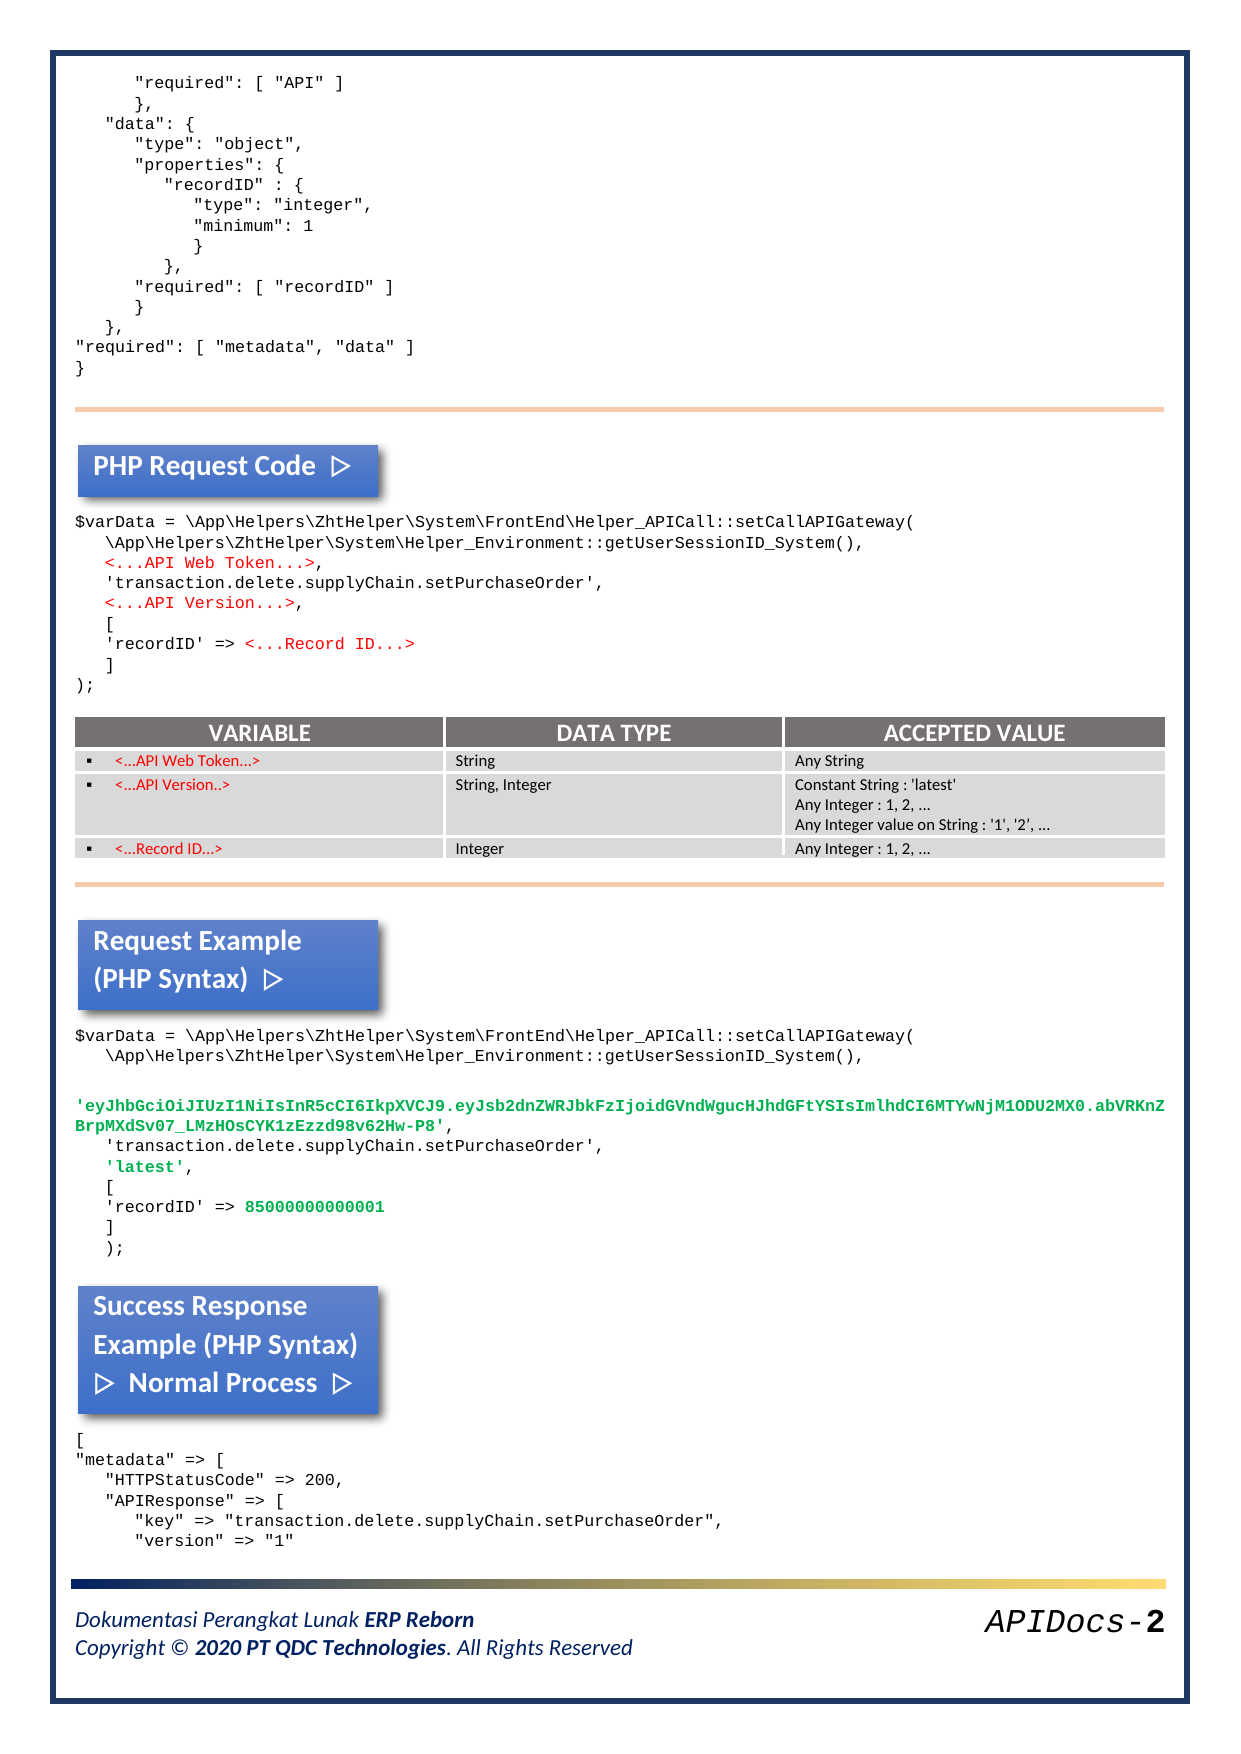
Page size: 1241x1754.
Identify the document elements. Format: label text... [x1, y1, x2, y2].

table_cell String [446, 751, 782, 771]
table_cell Any String [785, 751, 1165, 771]
text [ [75, 1178, 1165, 1197]
table_cell Integer [446, 838, 784, 858]
table_cell ▪ [75, 751, 104, 771]
text } [75, 359, 1165, 378]
table_header VARIABLE [75, 717, 443, 747]
text } [75, 298, 1165, 317]
text \App\Helpers\ZhtHelper\System\Helper_Environment::getUserSessionID_System(), [75, 534, 1165, 553]
text ] [75, 656, 1165, 675]
text 'latest', [75, 1158, 1165, 1177]
text [ [75, 1431, 1165, 1450]
table_cell ▪ [75, 838, 104, 858]
table_cell Constant String : 'latest' Any Integer : 1, 2, ... Any Integer value on String : '1', '2’, ... [785, 774, 1165, 835]
text "type": "object", [75, 136, 1165, 155]
text }, [75, 258, 1165, 277]
table_cell Any Integer : 1, 2, ... [784, 838, 1165, 858]
text "required": [ "metadata", "data" ] [75, 339, 1165, 358]
text ); [75, 676, 1165, 695]
text 'recordID' => <...Record ID...> [75, 636, 1165, 654]
text 'transaction.delete.supplyChain.setPurchaseOrder', [75, 1138, 1165, 1157]
text $varData = \App\Helpers\ZhtHelper\System\FrontEnd\Helper_APICall::setCallAPIGateway( [75, 514, 1165, 533]
text $varData = \App\Helpers\ZhtHelper\System\FrontEnd\Helper_APICall::setCallAPIGateway( [75, 1027, 1165, 1046]
table_cell <...API Version..> [104, 774, 443, 835]
text 'transaction.delete.supplyChain.setPurchaseOrder', [75, 575, 1165, 594]
text <...API Web Token...>, [75, 554, 1165, 573]
text "metadata" => [ [75, 1451, 1165, 1470]
table_cell <...Record ID...> [104, 838, 443, 858]
text "minimum": 1 [75, 217, 1165, 236]
text } [75, 237, 1165, 256]
table_header [75, 882, 1164, 887]
text \App\Helpers\ZhtHelper\System\Helper_Environment::getUserSessionID_System(), [75, 1047, 1165, 1066]
table_header DATA TYPE [446, 717, 782, 747]
table_cell String, Integer [446, 774, 782, 835]
text }, [75, 319, 1165, 338]
text "HTTPStatusCode" => 200, [75, 1472, 1165, 1491]
text "recordID" : { [75, 177, 1165, 195]
text "required": [ "API" ] [75, 75, 1165, 94]
text 'recordID' => 85000000000001 [75, 1199, 1165, 1218]
table_cell ▪ [75, 774, 104, 835]
text "data": { [75, 116, 1165, 134]
text ); [75, 1239, 1165, 1258]
text }, [75, 95, 1165, 114]
text 'eyJhbGciOiJIUzI1NiIsInR5cCI6IkpXVCJ9.eyJsb2dnZWRJbkFzIjoidGVndWgucHJhdGFtYSIsImlhdCI6MTYwNjM1ODU2MX0.abVRKnZBrpMXdSv07_LMzHOsCYK1zEzzd98v62Hw-P8', [75, 1068, 1165, 1136]
text "version" => "1" [75, 1533, 1165, 1552]
text "type": "integer", [75, 197, 1165, 216]
text [ [75, 615, 1165, 634]
text ] [75, 1219, 1165, 1238]
table_header ACCEPTED VALUE [785, 717, 1165, 747]
text "key" => "transaction.delete.supplyChain.setPurchaseOrder", [75, 1512, 1165, 1531]
text "properties": { [75, 156, 1165, 175]
text "APIResponse" => [ [75, 1492, 1165, 1511]
text <...API Version...>, [75, 595, 1165, 614]
table_header [75, 407, 1164, 412]
table_cell <...API Web Token...> [104, 751, 443, 771]
text "required": [ "recordID" ] [75, 278, 1165, 297]
